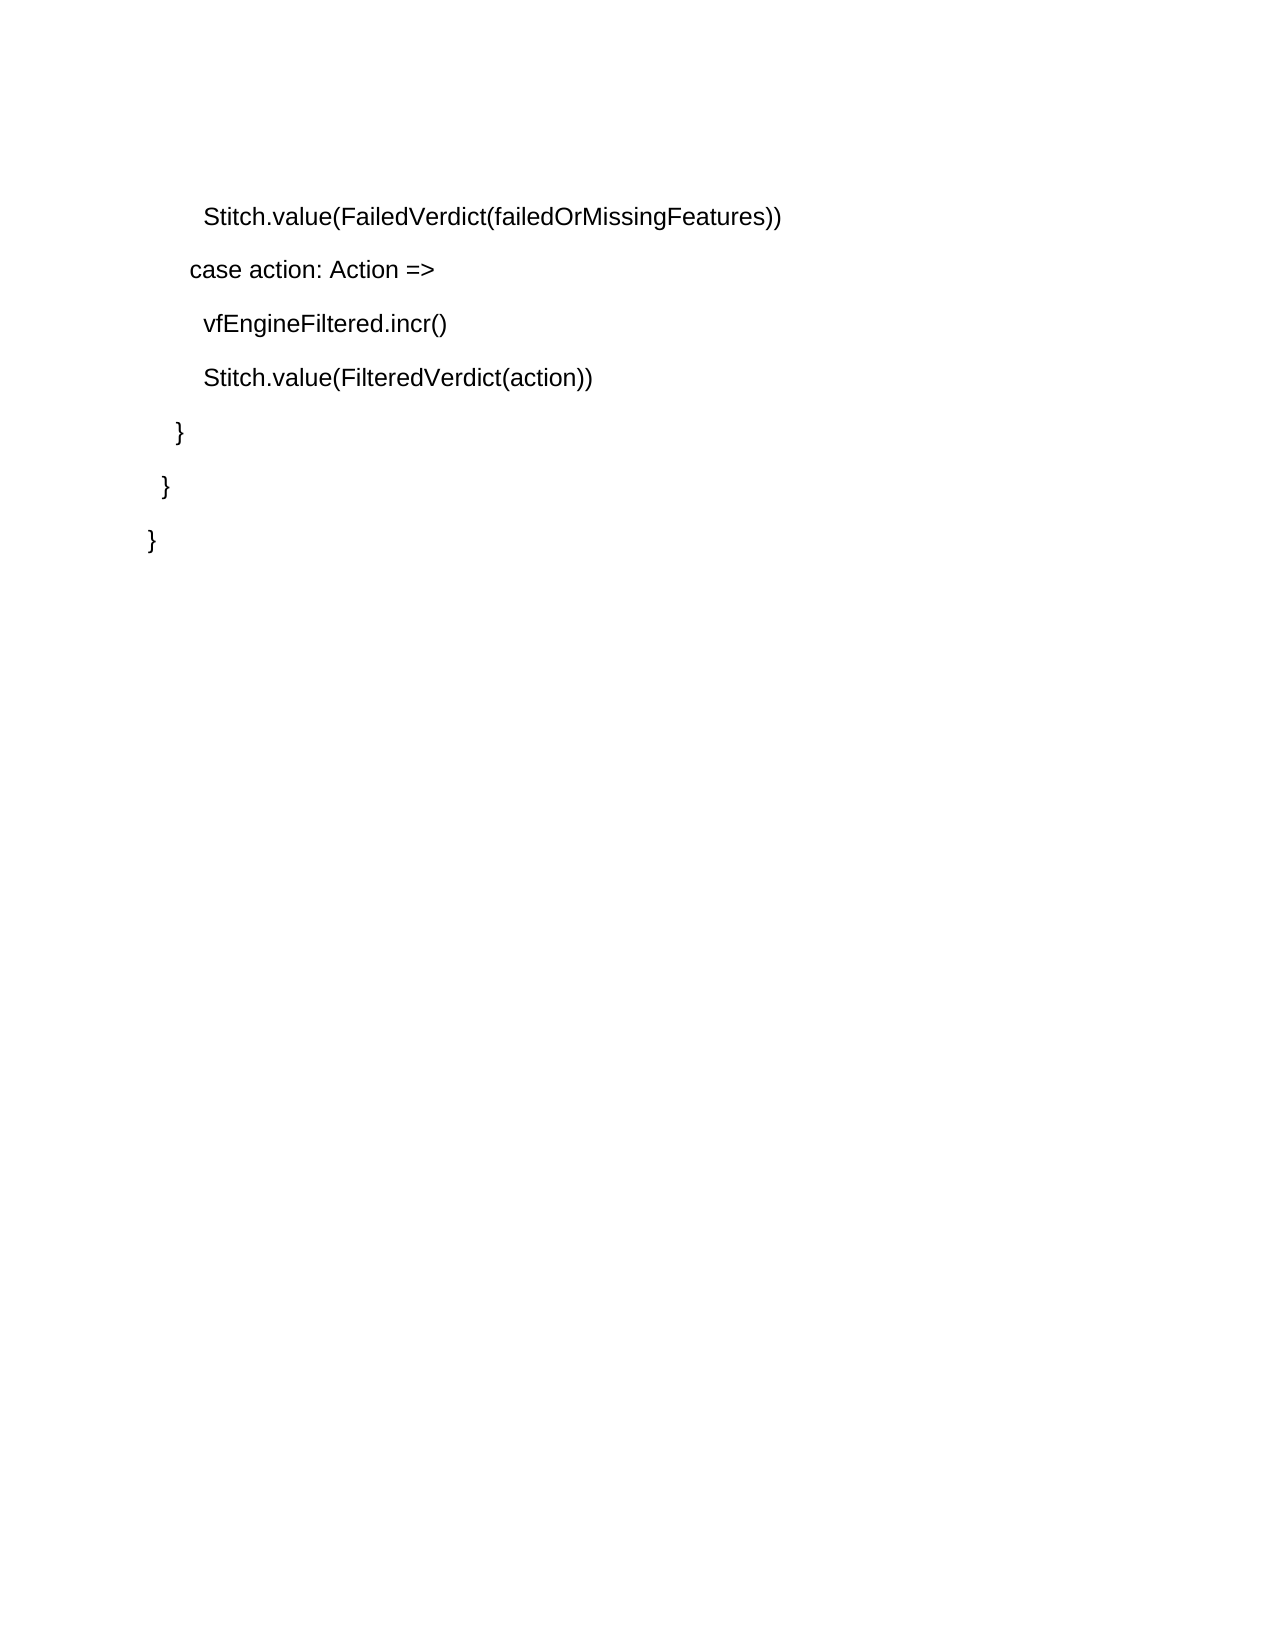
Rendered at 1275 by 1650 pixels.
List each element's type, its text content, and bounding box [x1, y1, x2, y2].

text Stitch.value(FailedVerdict(failedOrMissingFeatures)) [148, 201, 1127, 230]
text case action: Action => [148, 255, 1127, 284]
text } [148, 417, 1127, 446]
text } [148, 524, 1127, 553]
text vfEngineFiltered.incr() [148, 309, 1127, 338]
text Stitch.value(FilteredVerdict(action)) [148, 363, 1127, 392]
text } [148, 471, 1127, 499]
